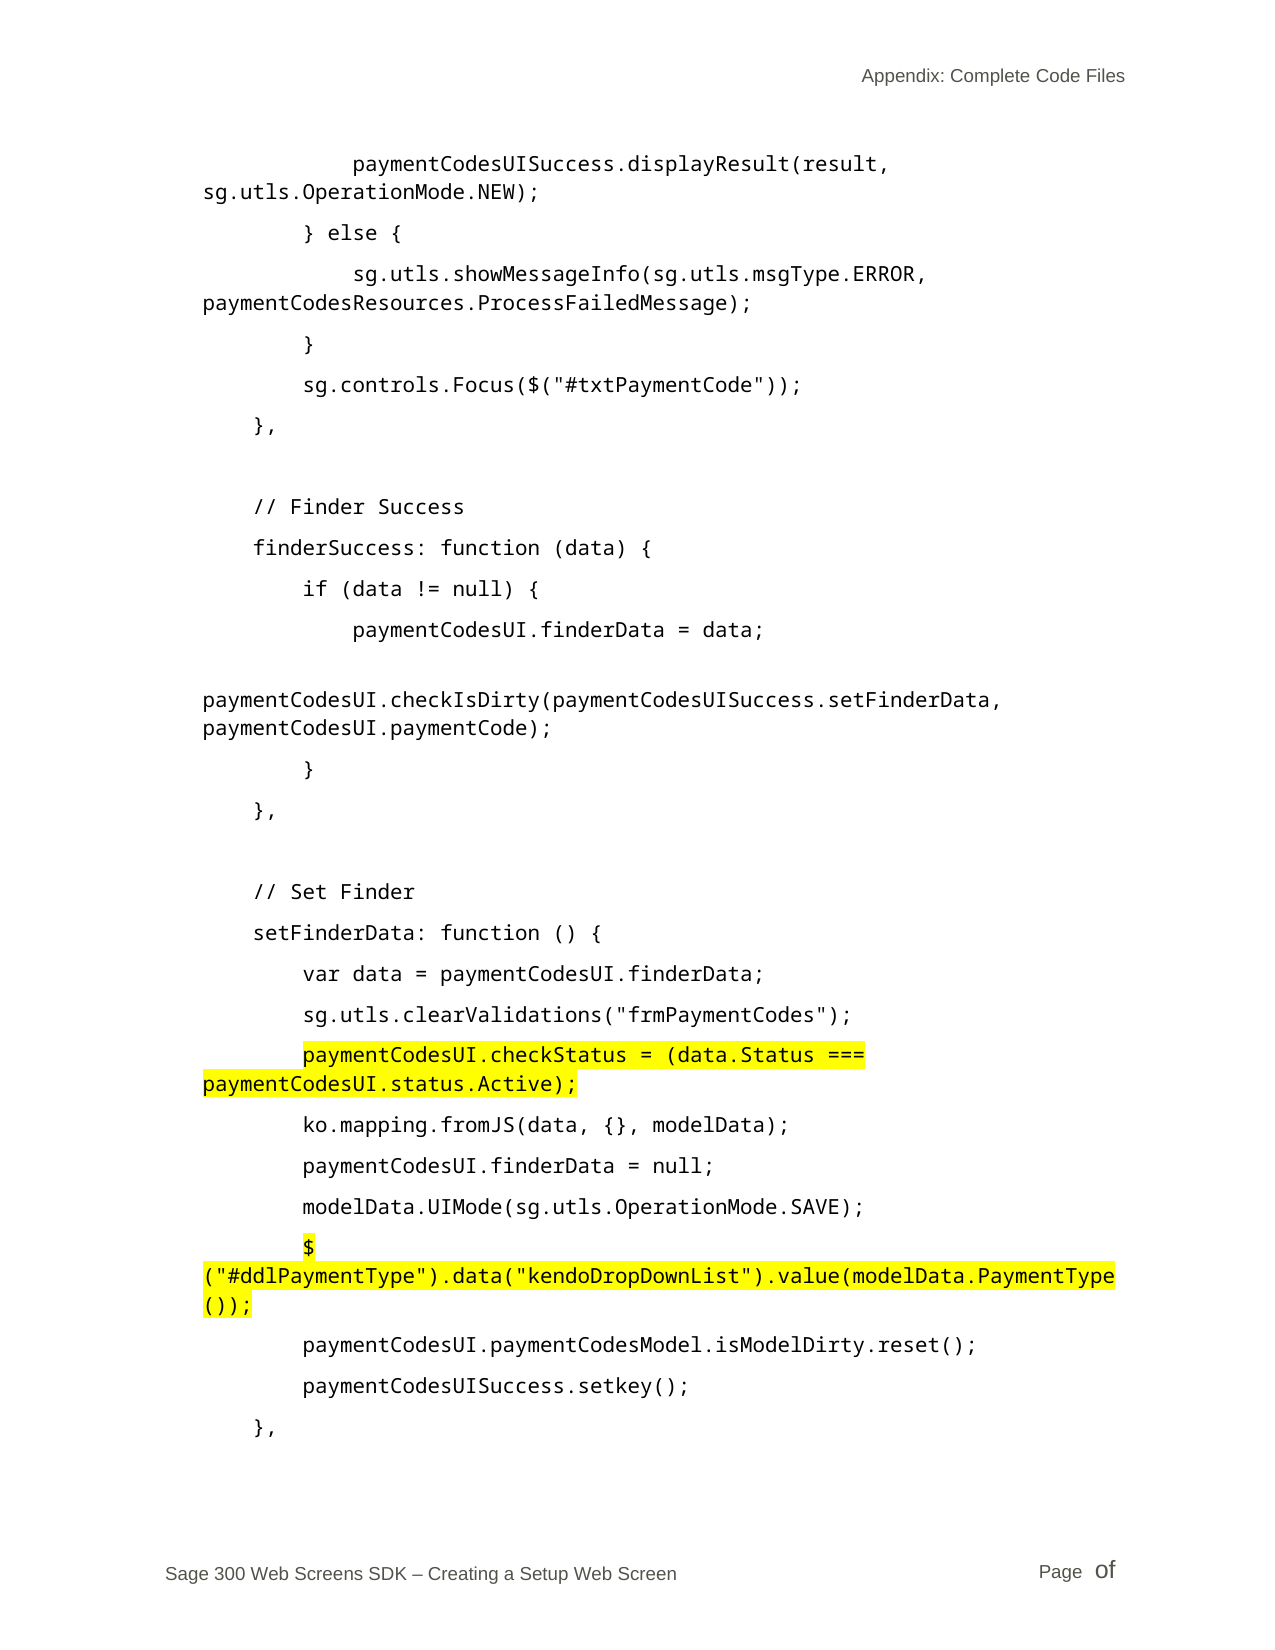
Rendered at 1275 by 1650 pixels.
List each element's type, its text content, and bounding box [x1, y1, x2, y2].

text }, [202, 411, 1125, 439]
text modelData.UIMode(sg.utls.OperationMode.SAVE); [202, 1192, 1125, 1220]
text setFinderData: function () { [202, 918, 1125, 946]
text }, [202, 1412, 1125, 1441]
text // Finder Success [202, 492, 1125, 521]
text sg.utls.clearValidations("frmPaymentCodes"); [202, 1000, 1125, 1028]
text ko.mapping.fromJS(data, {}, modelData); [202, 1110, 1125, 1138]
text paymentCodesUISuccess.setkey(); [202, 1372, 1125, 1400]
text } [202, 329, 1125, 357]
text paymentCodesUI.finderData = data; [202, 615, 1125, 644]
text paymentCodesUI.checkStatus = (data.Status === paymentCodesUI.status.Active); [577, 1041, 1125, 1097]
text sg.controls.Focus($("#txtPaymentCode")); [202, 370, 1125, 398]
text paymentCodesUI.paymentCodesModel.isModelDirty.reset(); [202, 1331, 1125, 1359]
text $("#ddlPaymentType").data("kendoDropDownList").value(modelData.PaymentType()); [252, 1233, 1125, 1318]
text }, [202, 795, 1125, 823]
text if (data != null) { [202, 574, 1125, 603]
text } else { [202, 218, 1125, 247]
text paymentCodesUI.checkStatus = (data.Status === paymentCodesUI.status.Active); [202, 1041, 303, 1097]
text // Set Finder [202, 877, 1125, 905]
text paymentCodesUI.finderData = null; [202, 1151, 1125, 1179]
text paymentCodesUISuccess.displayResult(result, sg.utls.OperationMode.NEW); [202, 149, 1125, 206]
text paymentCodesUI.checkIsDirty(paymentCodesUISuccess.setFinderData, paymentCodesUI.paymentCode); [202, 656, 1125, 742]
text } [202, 754, 1125, 782]
text var data = paymentCodesUI.finderData; [202, 959, 1125, 987]
text $("#ddlPaymentType").data("kendoDropDownList").value(modelData.PaymentType()); [202, 1233, 303, 1318]
text sg.utls.showMessageInfo(sg.utls.msgType.ERROR, paymentCodesResources.ProcessFailedMessage); [202, 259, 1125, 316]
text finderSuccess: function (data) { [202, 533, 1125, 562]
